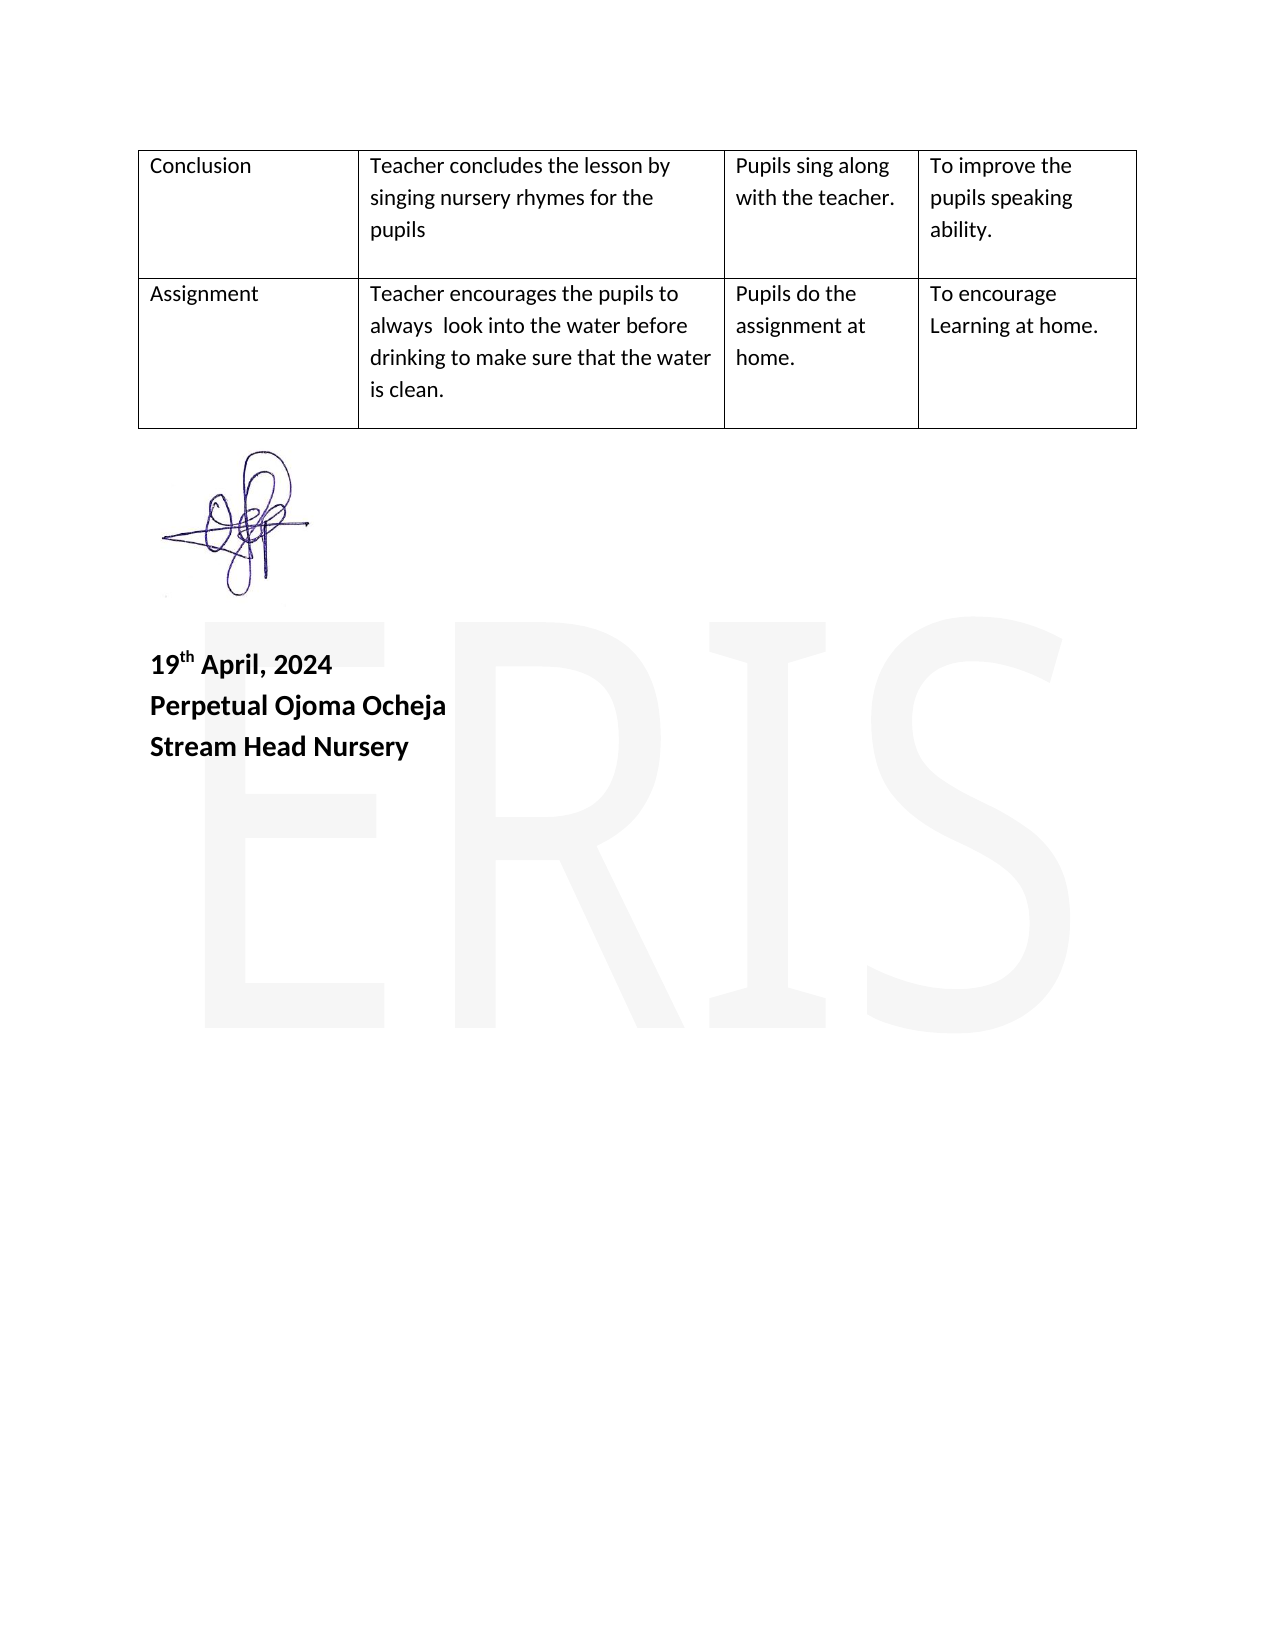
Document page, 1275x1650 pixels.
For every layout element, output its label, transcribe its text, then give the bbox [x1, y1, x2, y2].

table_cell To encourage Learning at home. [919, 279, 1136, 428]
text 19th April, 2024 [150, 646, 1125, 681]
table_cell Pupils sing along with the teacher. [725, 151, 918, 278]
text Perpetual Ojoma Ocheja [150, 687, 1125, 722]
table_cell To improve the pupils speaking ability. [919, 151, 1136, 278]
text Stream Head Nursery [150, 728, 1125, 763]
table_cell Assignment [139, 279, 358, 428]
table_cell Teacher concludes the lesson by singing nursery rhymes for the pupils [359, 151, 724, 278]
picture [151, 439, 325, 607]
table_cell Pupils do the assignment at home. [725, 279, 918, 428]
table_cell Conclusion [139, 151, 358, 278]
table_cell Teacher encourages the pupils to always look into the water before drinking to make sure that the water is clean. [359, 279, 724, 428]
